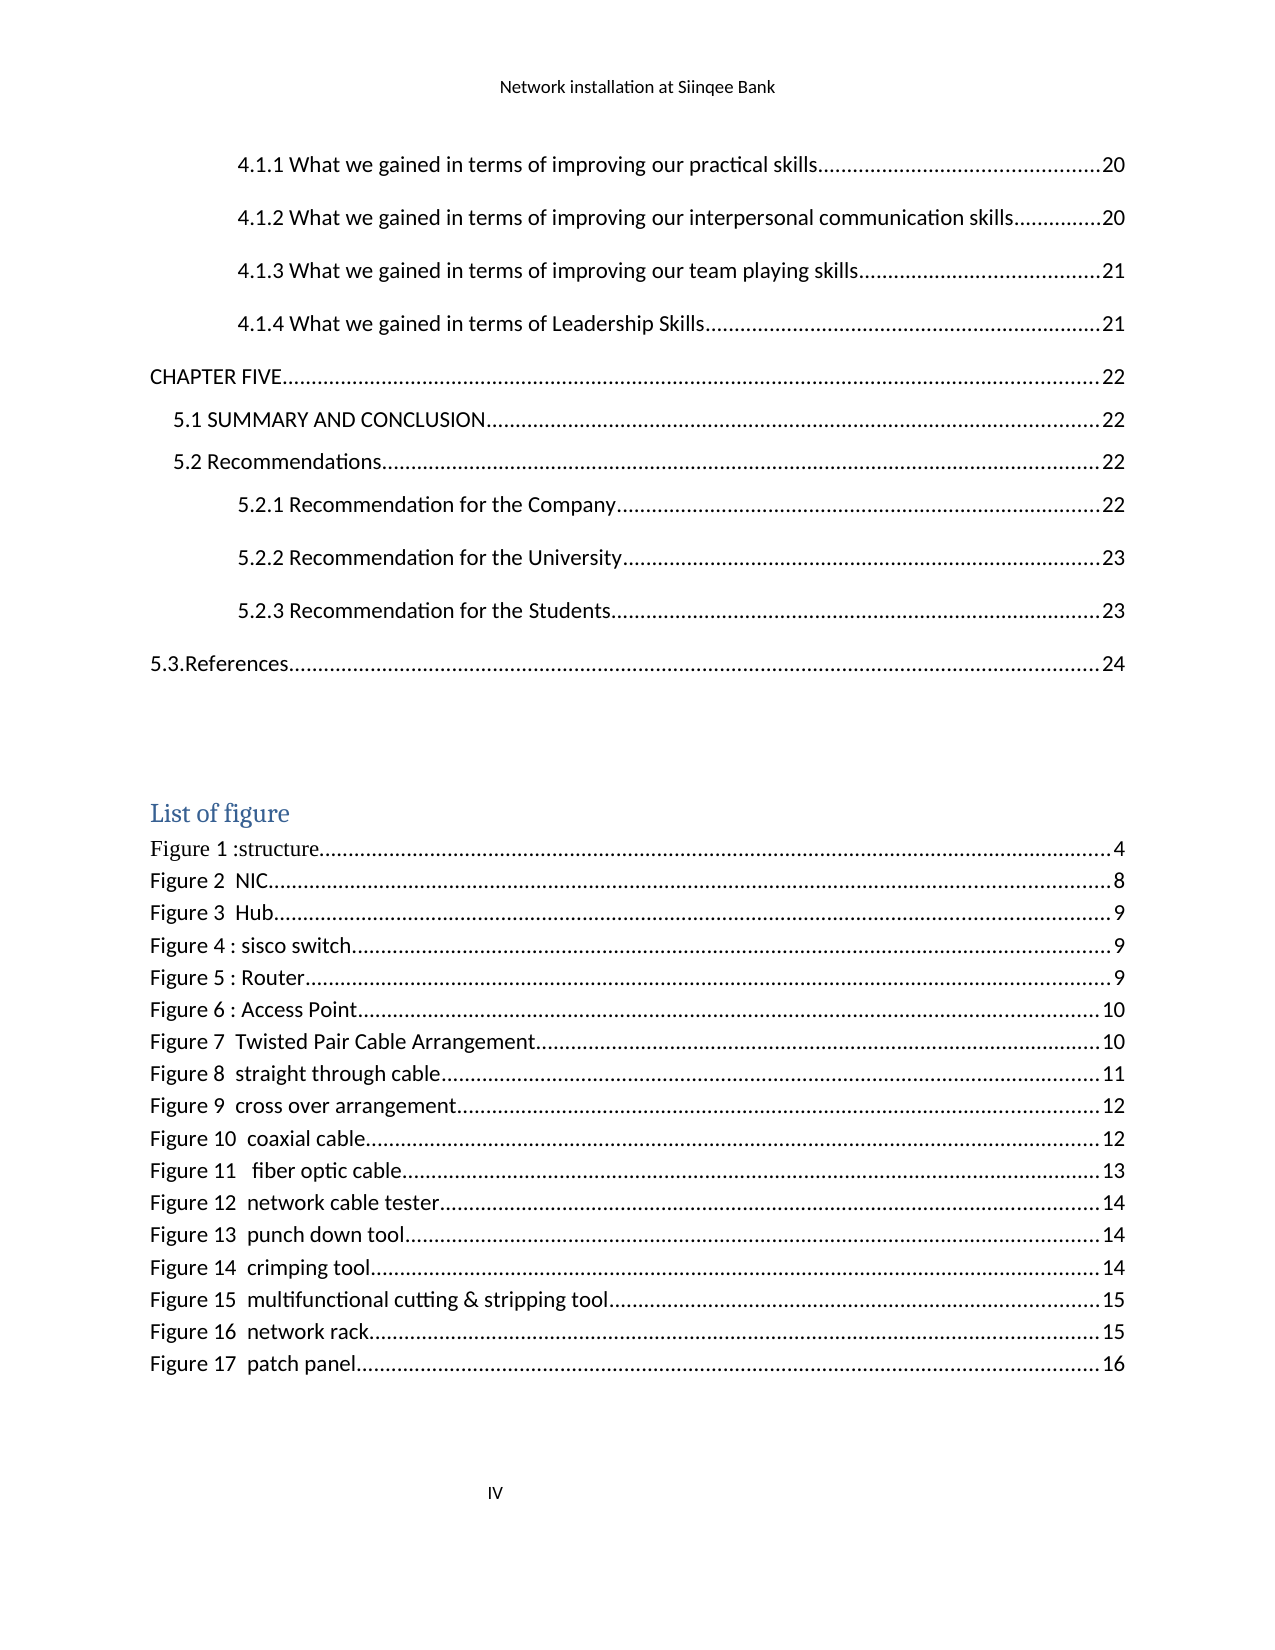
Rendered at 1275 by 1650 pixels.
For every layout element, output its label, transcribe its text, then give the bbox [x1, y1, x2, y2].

text Figure 9 cross over arrangement 12 [150, 1092, 1125, 1120]
text Figure 7 Twisted Pair Cable Arrangement 10 [150, 1027, 1125, 1055]
subtitle List of figure [150, 798, 1125, 829]
text Figure 15 multifunctional cutting & stripping tool 15 [150, 1285, 1125, 1313]
text Figure 10 coaxial cable 12 [150, 1124, 1125, 1152]
text Figure 14 crimping tool 14 [150, 1253, 1125, 1281]
text Figure 17 patch panel 16 [150, 1349, 1125, 1377]
text Figure 16 network rack 15 [150, 1317, 1125, 1345]
text Figure 3 Hub 9 [150, 898, 1125, 927]
text Figure 12 network cable tester 14 [150, 1188, 1125, 1216]
text Figure 8 straight through cable 11 [150, 1059, 1125, 1087]
text Figure 6 : Access Point 10 [150, 995, 1125, 1023]
text Figure 4 : sisco switch 9 [150, 931, 1125, 959]
text Figure 11 fiber optic cable 13 [150, 1156, 1125, 1184]
text Figure 5 : Router 9 [150, 963, 1125, 991]
text Figure 13 punch down tool 14 [150, 1220, 1125, 1248]
text Figure 2 NIC 8 [150, 866, 1125, 894]
text Figure 1 :structure 4 [150, 834, 1125, 862]
